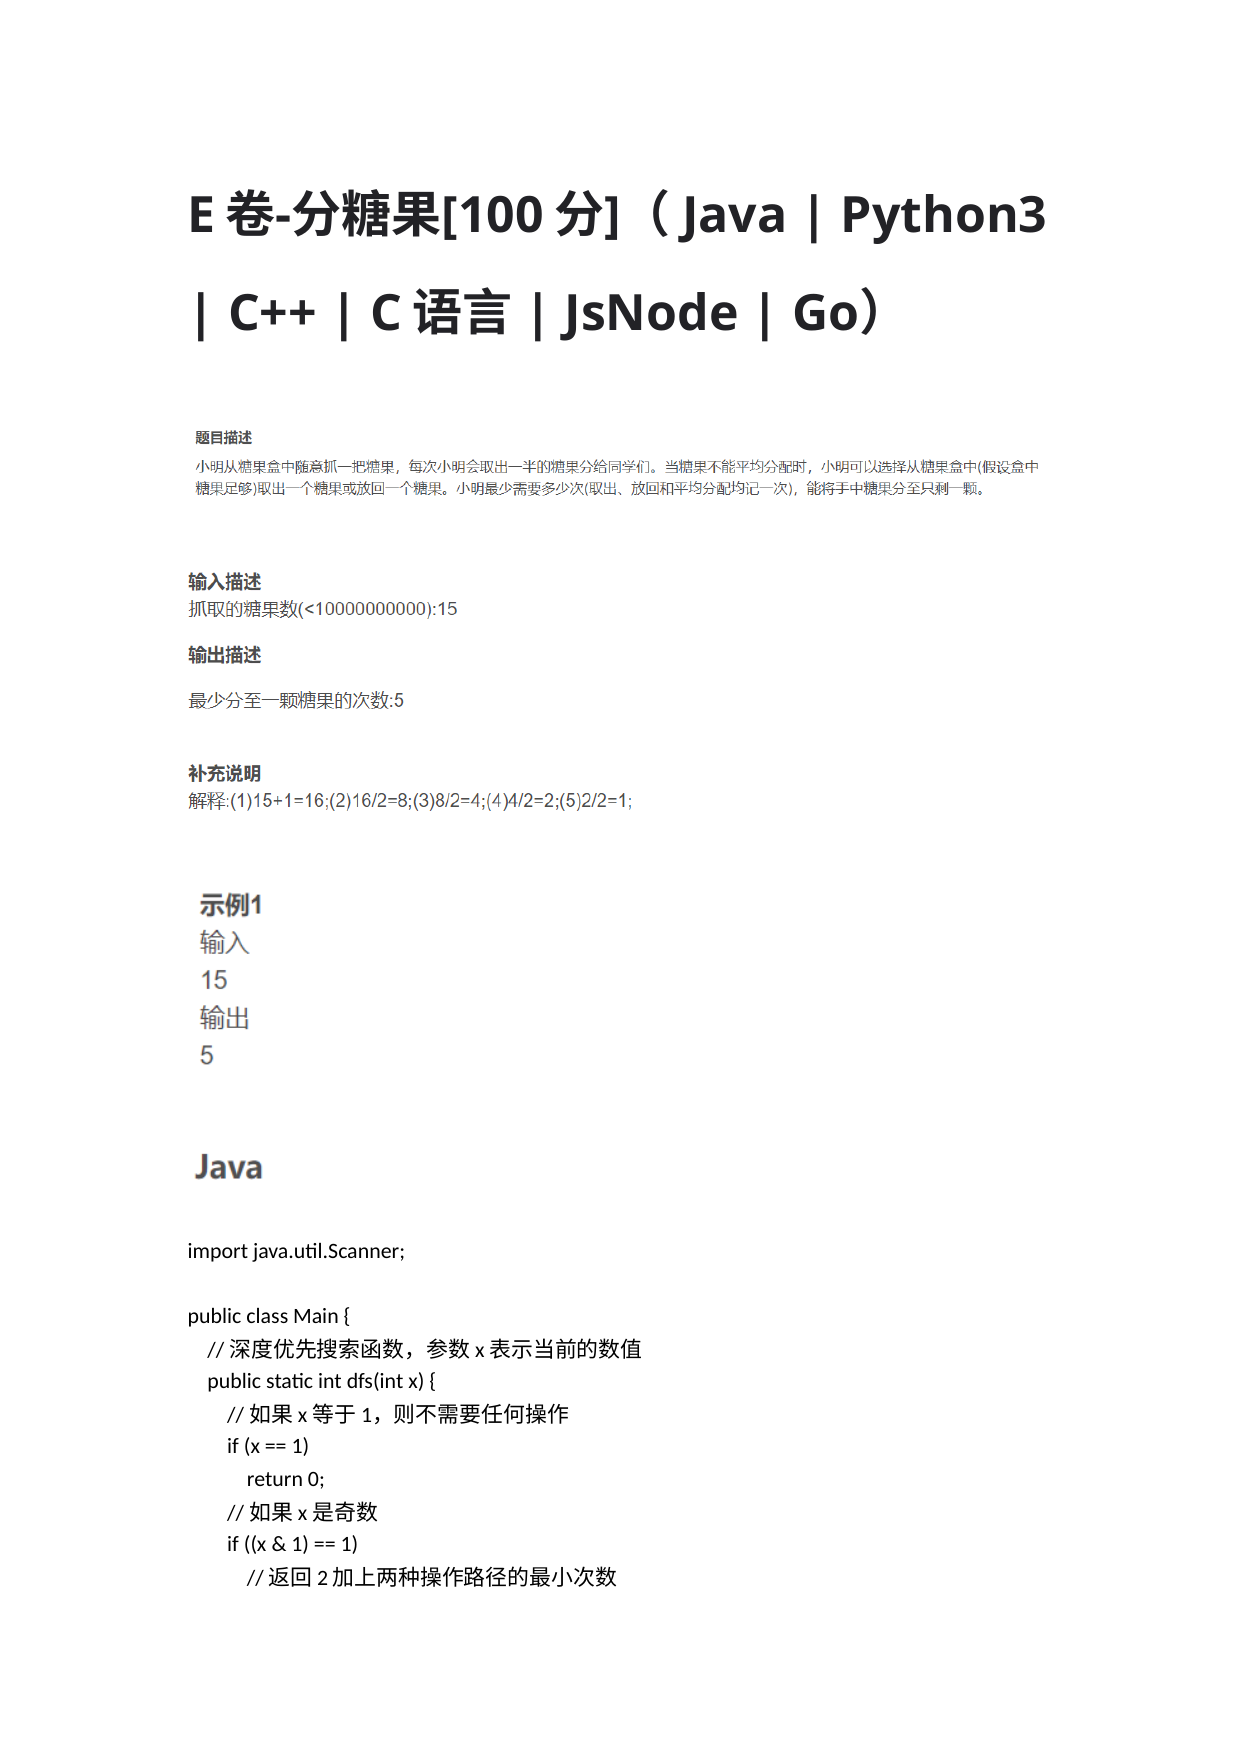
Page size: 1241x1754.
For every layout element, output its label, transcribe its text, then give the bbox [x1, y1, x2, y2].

text // 如果 x 是奇数 [187, 1494, 1053, 1527]
text // 如果 x 等于 1，则不需要任何操作 [187, 1397, 1053, 1429]
text if ((x & 1) == 1) [187, 1527, 1053, 1559]
text // 深度优先搜索函数，参数 x 表示当前的数值 [187, 1332, 1053, 1364]
picture [187, 877, 819, 1077]
text if (x == 1) [187, 1429, 1053, 1462]
text return 0; [187, 1462, 1053, 1494]
picture [187, 422, 1052, 503]
text public class Main { [187, 1299, 1053, 1332]
text import java.util.Scanner; [187, 1234, 1053, 1267]
picture [187, 552, 1052, 834]
text public static int dfs(int x) { [187, 1364, 1053, 1397]
picture [187, 1137, 289, 1189]
subtitle E卷-分糖果[100分]（ Java | Python3 | C++ | C语言 | JsNode | Go） [187, 162, 1053, 357]
text // 返回2加上两种操作路径的最小次数 [187, 1559, 1053, 1592]
